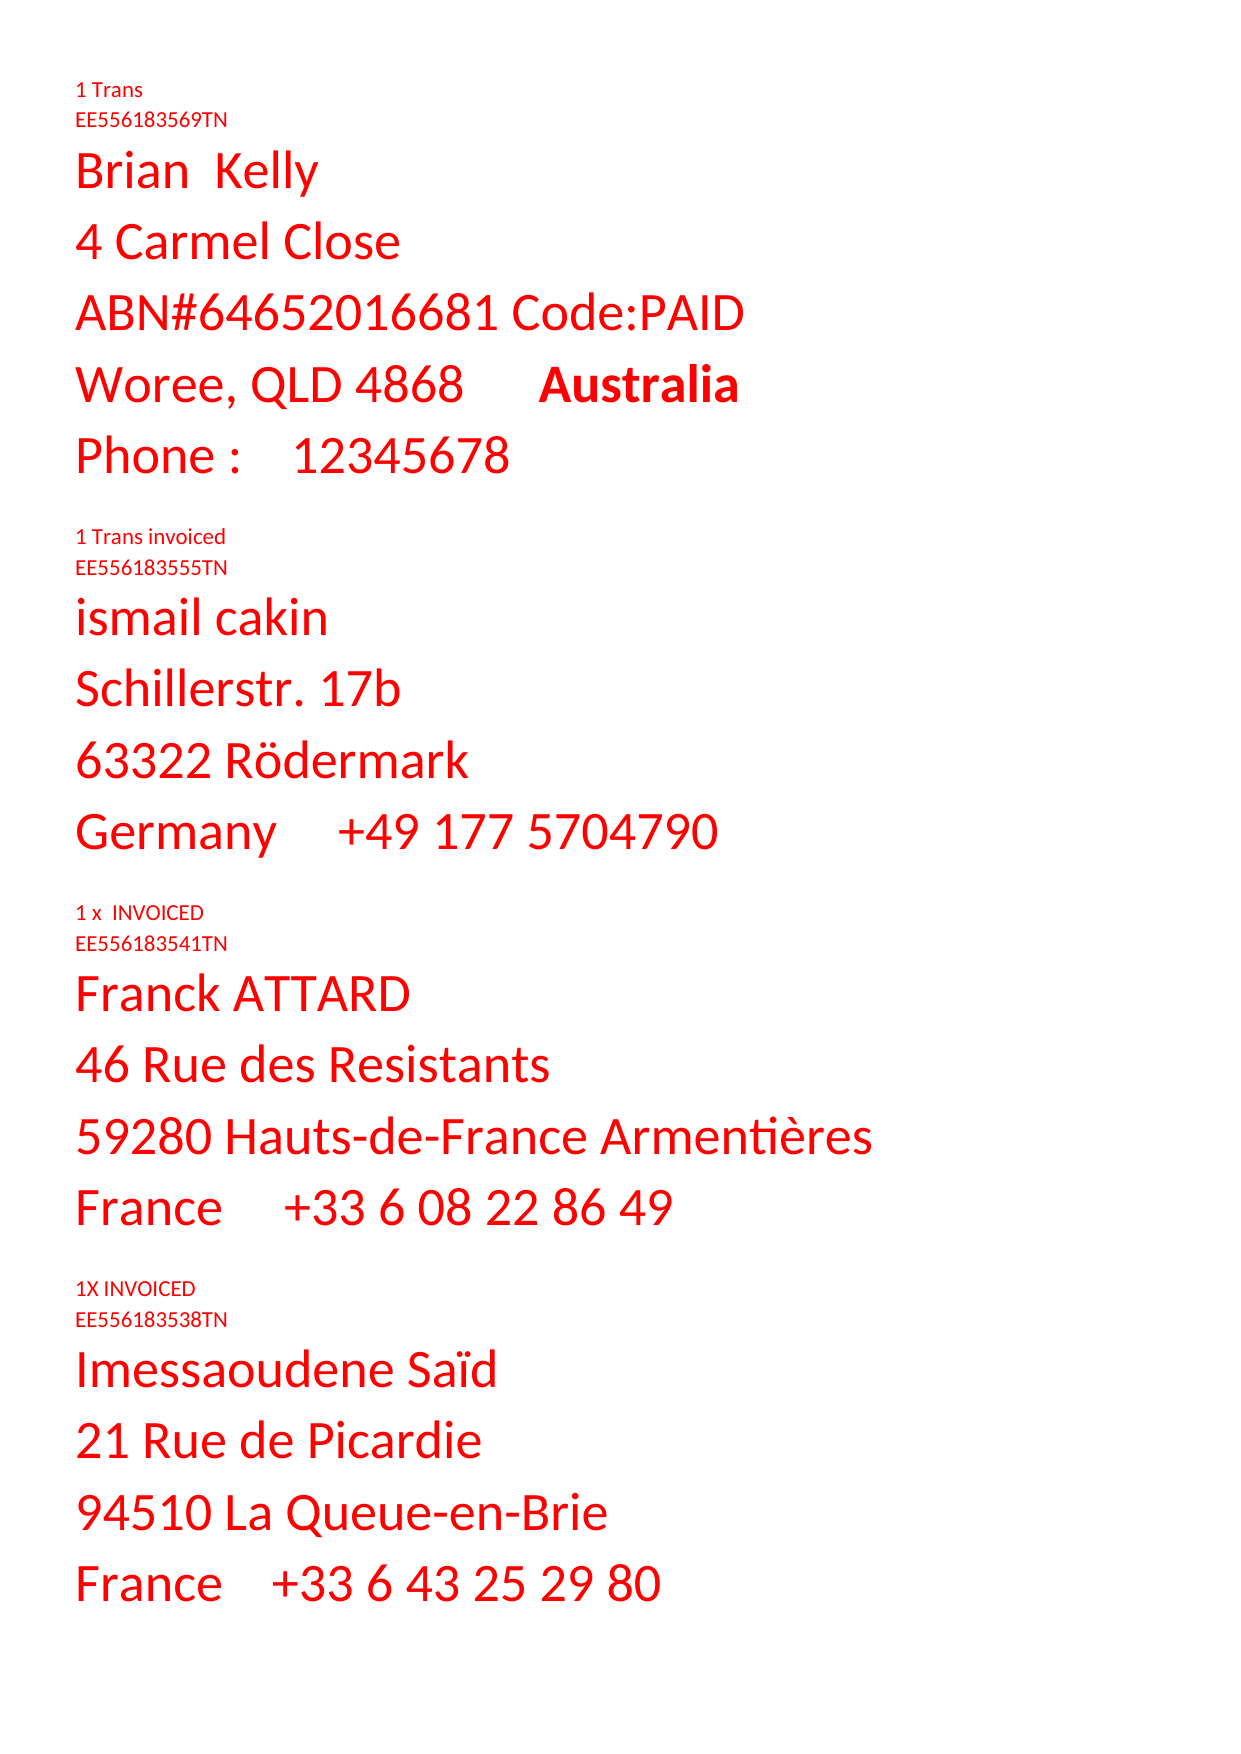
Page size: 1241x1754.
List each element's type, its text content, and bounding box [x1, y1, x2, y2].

text 46 Rue des Resistants [75, 1030, 1165, 1096]
text Phone : 12345678 [75, 421, 1165, 487]
text 1 Trans invoiced [75, 522, 1165, 550]
text Brian Kelly [75, 135, 1165, 202]
text EE556183538TN [75, 1305, 1165, 1333]
text 59280 Hauts-de-France Armentières [75, 1102, 1165, 1168]
text Woree, QLD 4868 Australia [75, 349, 1165, 416]
text 1 Trans [75, 75, 1165, 103]
text EE556183555TN [75, 553, 1165, 581]
text Germany +49 177 5704790 [75, 797, 1165, 863]
text ismail cakin [75, 583, 1165, 649]
text France +33 6 43 25 29 80 [75, 1549, 1165, 1615]
text 4 Carmel Close [75, 207, 1165, 273]
text 63322 Rödermark [75, 726, 1165, 792]
text EE556183569TN [75, 105, 1165, 133]
text 1X INVOICED [75, 1274, 1165, 1302]
text 94510 La Queue-en-Brie [75, 1478, 1165, 1544]
text ABN#64652016681 Code:PAID [75, 278, 1165, 344]
text France +33 6 08 22 86 49 [75, 1173, 1165, 1239]
text Schillerstr. 17b [75, 654, 1165, 720]
text Imessaoudene Saïd [75, 1335, 1165, 1401]
text 1 x INVOICED [75, 898, 1165, 926]
text Franck ATTARD [75, 959, 1165, 1025]
text EE556183541TN [75, 929, 1165, 957]
text 21 Rue de Picardie [75, 1406, 1165, 1472]
